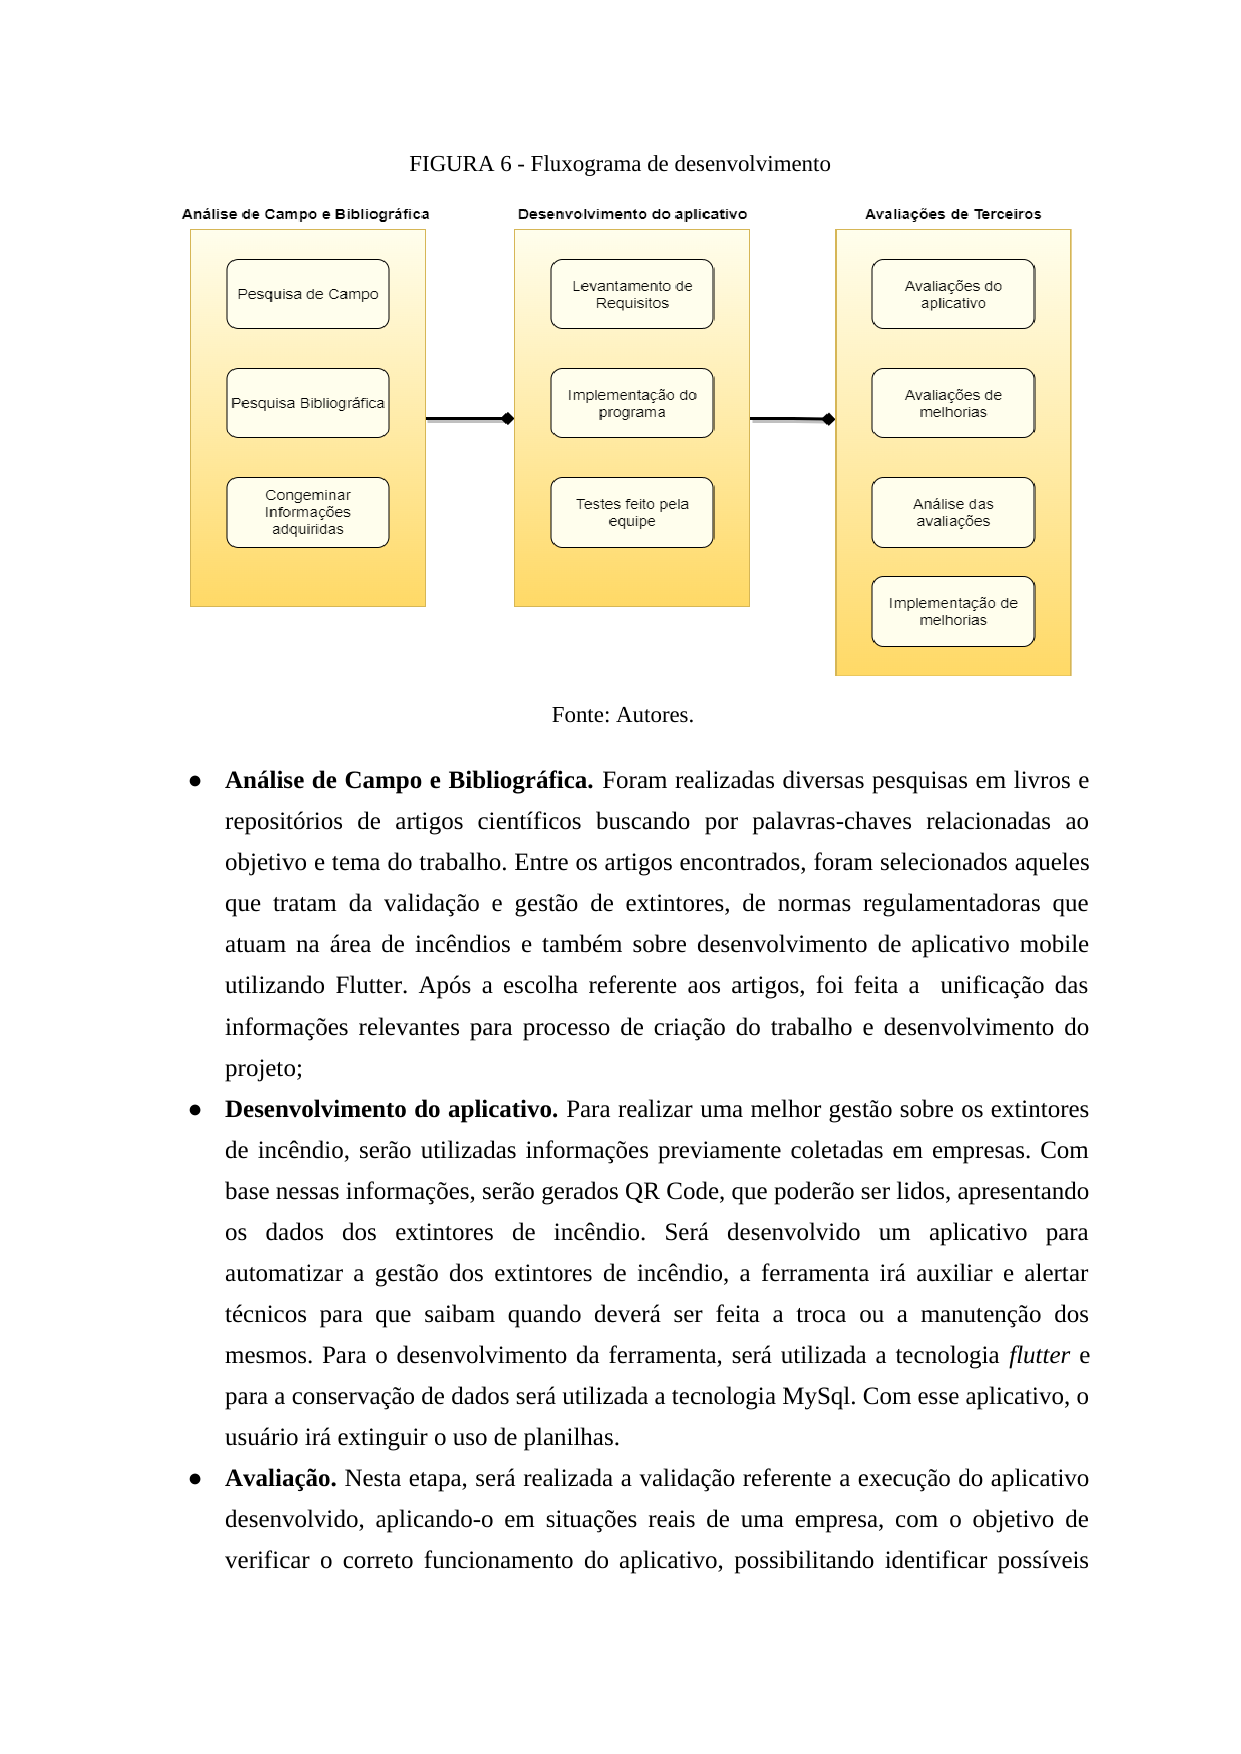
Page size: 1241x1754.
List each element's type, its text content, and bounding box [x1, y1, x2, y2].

text Fonte: Autores. [150, 701, 1090, 727]
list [187, 1463, 1090, 1574]
list Desenvolvimento do aplicativo. Para realizar uma melhor gestão sobre os extintores de incêndio, serão utilizadas informações previamente coletadas em empresas. Com base nessas informações, serão gerados QR Code, que poderão ser lidos, apresentando os dados dos extintores de incêndio. Será desenvolvido um aplicativo para automatizar a gestão dos extintores de incêndio, a ferramenta irá auxiliar e alertar técnicos para que saibam quando deverá ser feita a troca ou a manutenção dos mesmos. Para o desenvolvimento da ferramenta, será utilizada a tecnologia flutter e para a conservação de dados será utilizada a tecnologia MySql. Com esse aplicativo, o usuário irá extinguir o uso de planilhas. [187, 1094, 1090, 1451]
list Análise de Campo e Bibliográfica. Foram realizadas diversas pesquisas em livros e repositórios de artigos científicos buscando por palavras-chaves relacionadas ao objetivo e tema do trabalho. Entre os artigos encontrados, foram selecionados aqueles que tratam da validação e gestão de extintores, de normas regulamentadoras que atuam na área de incêndios e também sobre desenvolvimento de aplicativo mobile utilizando Flutter. Após a escolha referente aos artigos, foi feita a unificação das informações relevantes para processo de criação do trabalho e desenvolvimento do projeto; [187, 765, 1090, 1081]
picture [168, 189, 1072, 676]
